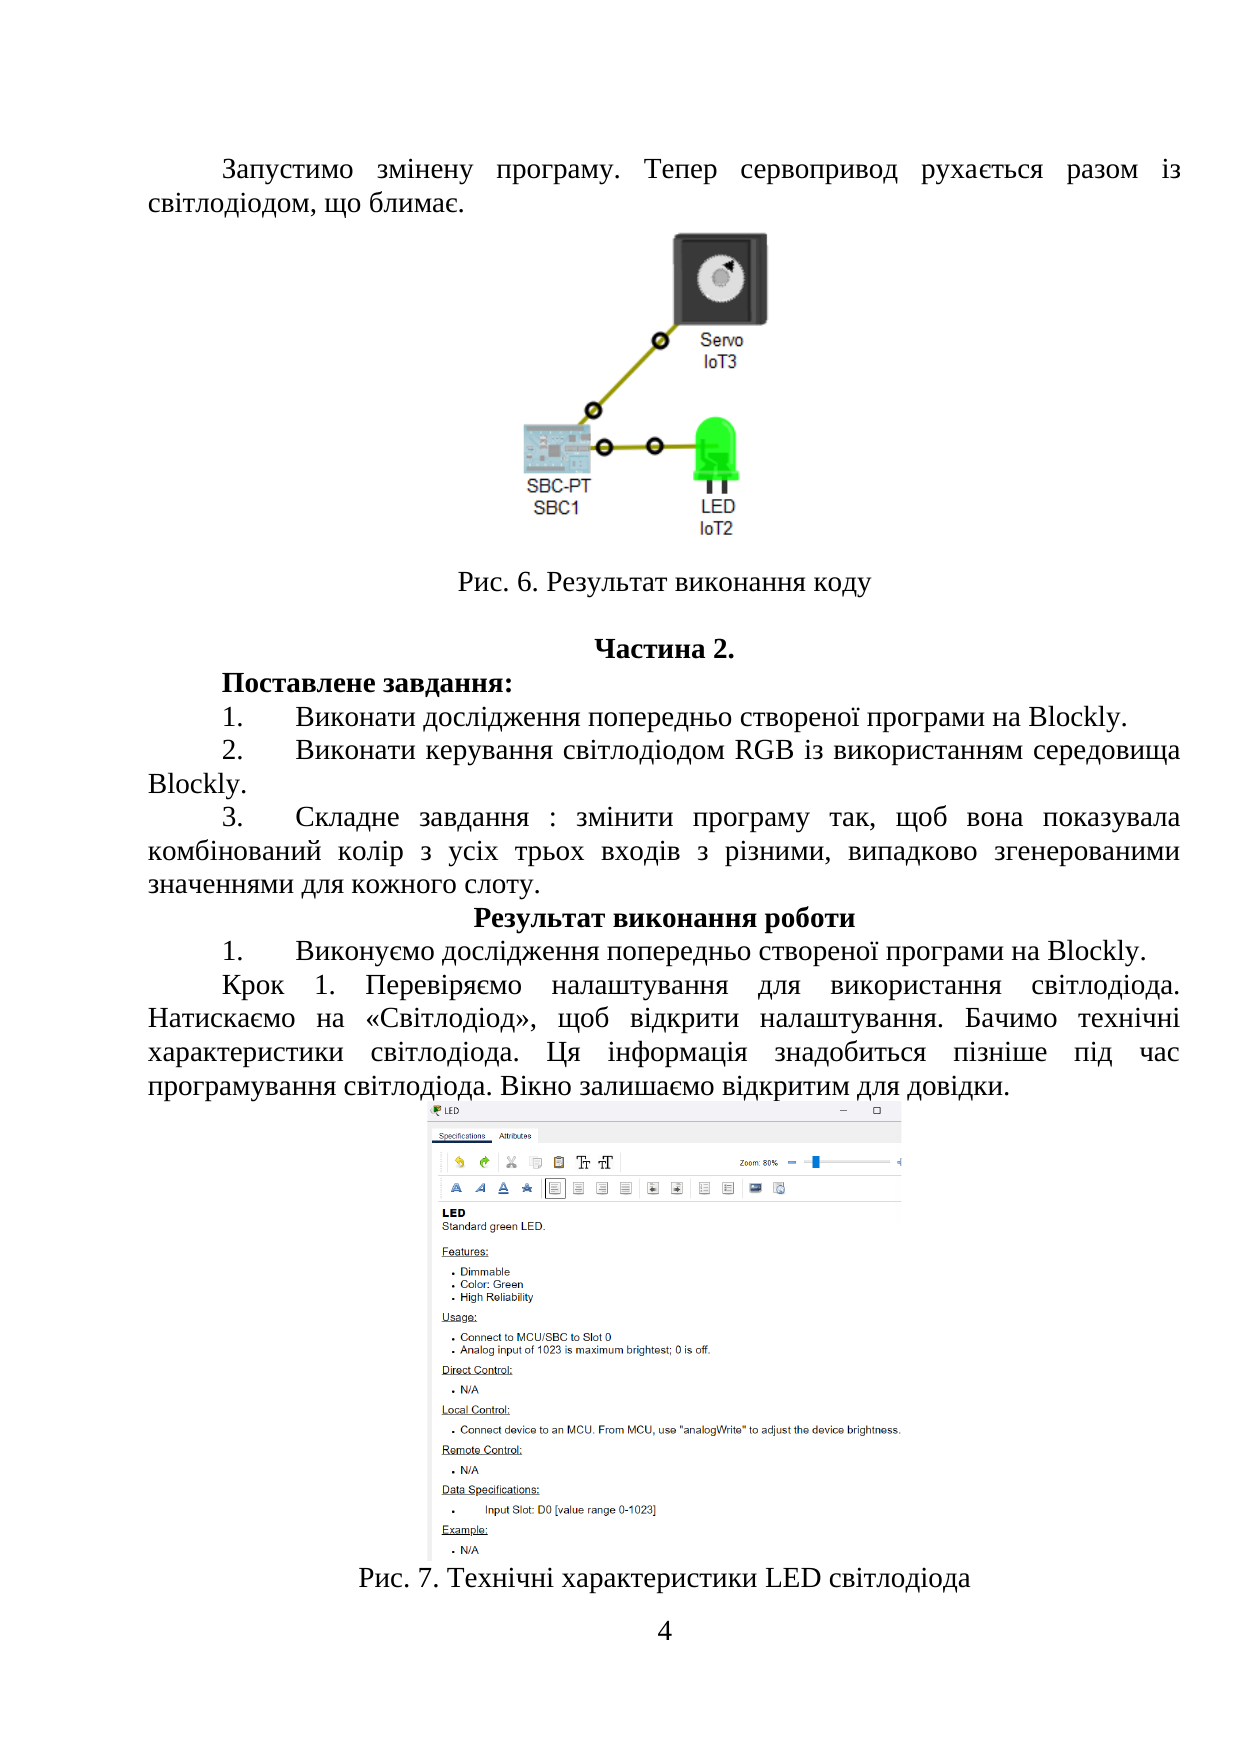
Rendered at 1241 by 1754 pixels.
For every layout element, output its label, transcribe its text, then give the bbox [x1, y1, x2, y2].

list Складне завдання : змінити програму так, щоб вона показувала комбінований колір з усіх трьох входів з різними, випадково згенерованими значеннями для кожного слоту. [148, 799, 1181, 900]
list Поставлене завдання: [148, 665, 1181, 699]
list Виконуємо дослідження попередньо створеної програми на Blockly. [148, 933, 1181, 967]
text Рис. 6. Результат виконання коду [148, 564, 1181, 598]
picture [510, 218, 819, 565]
text Рис. 7. Технічні характеристики LED світлодіода [148, 1561, 1181, 1594]
list Виконати дослідження попередньо створеної програми на Blockly. [148, 699, 1181, 732]
list Виконати керування світлодіодом RGB із використанням середовища Blockly. [148, 732, 1181, 799]
text Крок 1. Перевіряємо налаштування для використання світлодіода. Натискаємо на «Світлодіод», щоб відкрити налаштування. Бачимо технічні характеристики світлодіода. Ця інформація знадобиться пізніше під час програмування світлодіода. Вікно залишаємо відкритим для довідки. [148, 967, 1181, 1101]
text Запустимо змінену програму. Тепер сервопривод рухається разом із світлодіодом, що блимає. [148, 152, 1181, 219]
picture [427, 1101, 902, 1561]
text Частина 2. [148, 632, 1181, 665]
text Результат виконання роботи [148, 900, 1181, 933]
